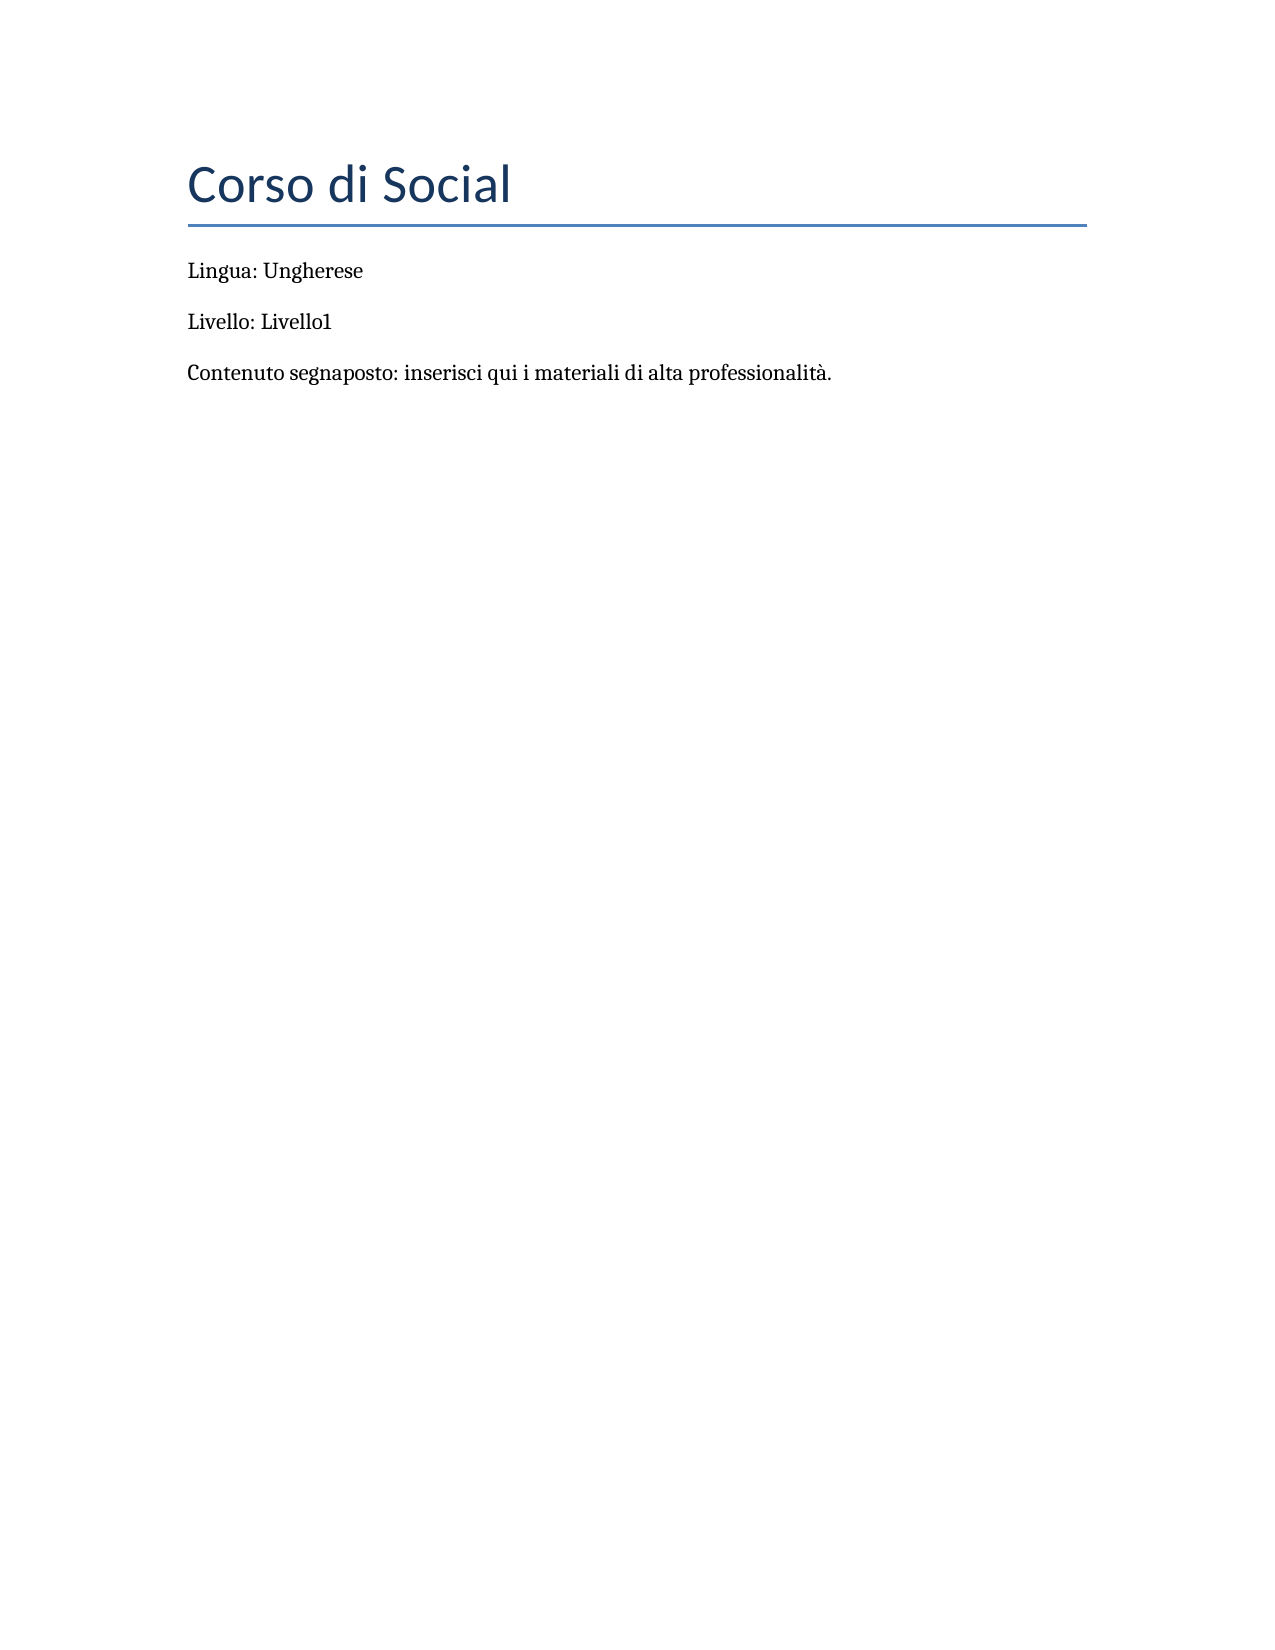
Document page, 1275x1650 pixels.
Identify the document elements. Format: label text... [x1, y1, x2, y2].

text Contenuto segnaposto: inserisci qui i materiali di alta professionalità. [187, 360, 1087, 386]
text Lingua: Ungherese [187, 258, 1087, 284]
text Livello: Livello1 [187, 309, 1087, 335]
title Corso di Social [187, 150, 1087, 227]
